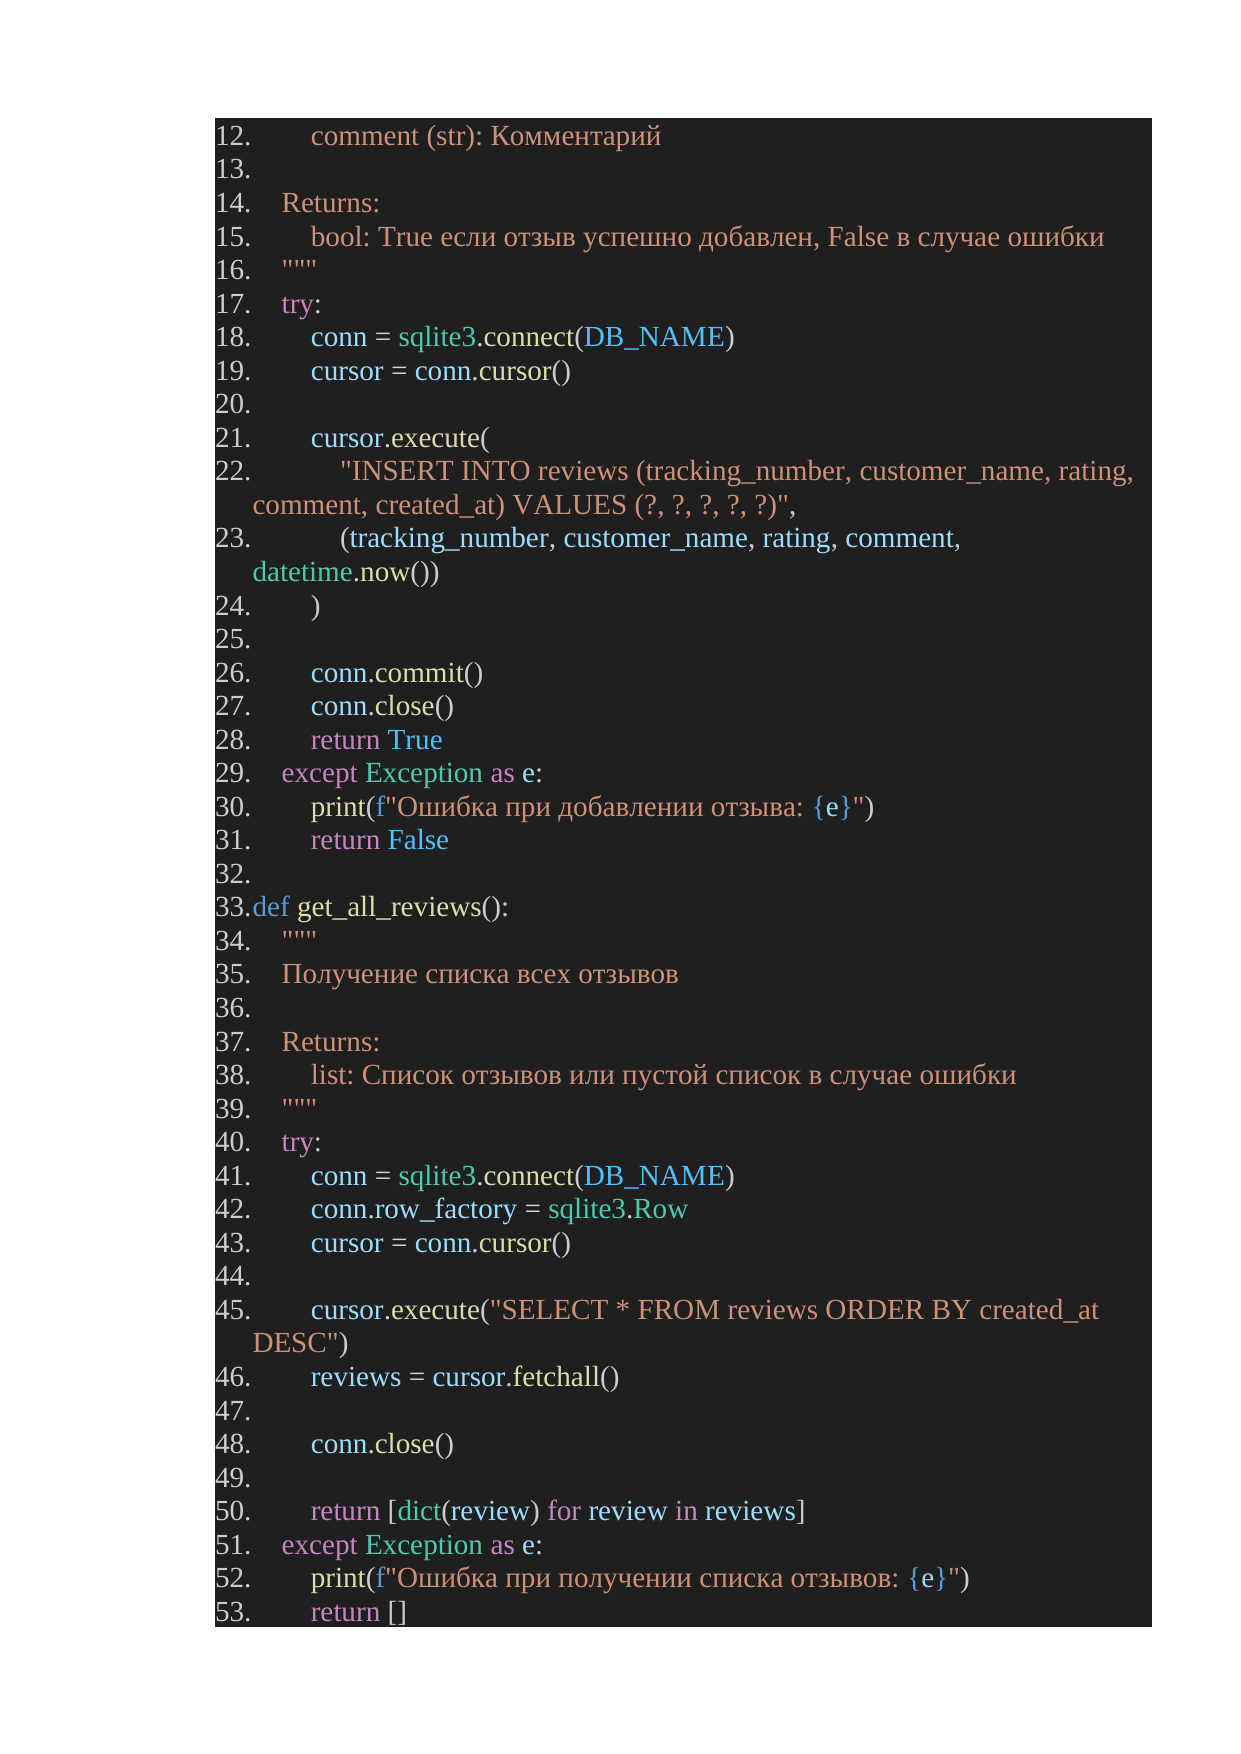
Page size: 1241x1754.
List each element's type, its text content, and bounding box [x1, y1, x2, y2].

list conn.close() [215, 688, 1152, 722]
list return [] [215, 1594, 1152, 1627]
list except Exception as e: [215, 755, 1152, 789]
list (tracking_number, customer_name, rating, comment, datetime.now()) [215, 521, 1152, 588]
list conn = sqlite3.connect(DB_NAME) [215, 319, 1152, 353]
list ) [215, 588, 1152, 621]
list bool: True если отзыв успешно добавлен, False в случае ошибки [215, 219, 1152, 252]
list try: [215, 286, 1152, 319]
list conn.row_factory = sqlite3.Row [215, 1191, 1152, 1225]
list """ [215, 252, 1152, 286]
list list: Список отзывов или пустой список в случае ошибки [215, 1057, 1152, 1091]
list """ [215, 1091, 1152, 1124]
list """ [215, 923, 1152, 957]
list "INSERT INTO reviews (tracking_number, customer_name, rating, comment, created_at) VALUES (?, ?, ?, ?, ?)", [215, 453, 1152, 521]
list conn = sqlite3.connect(DB_NAME) [215, 1158, 1152, 1191]
list try: [215, 1124, 1152, 1158]
list Returns: [215, 1024, 1152, 1057]
list def get_all_reviews(): [215, 889, 1152, 923]
list cursor.execute( [215, 420, 1152, 453]
list Returns: [215, 185, 1152, 219]
list Получение списка всех отзывов [215, 957, 1152, 990]
list return False [215, 822, 1152, 856]
list conn.commit() [215, 655, 1152, 688]
list print(f"Ошибка при добавлении отзыва: {e}") [215, 789, 1152, 822]
list return [dict(review) for review in reviews] [215, 1493, 1152, 1527]
list cursor.execute("SELECT * FROM reviews ORDER BY created_at DESC") [215, 1292, 1152, 1359]
list comment (str): Комментарий [215, 118, 1152, 152]
list return True [215, 722, 1152, 755]
list reviews = cursor.fetchall() [215, 1359, 1152, 1393]
list conn.close() [215, 1426, 1152, 1460]
list print(f"Ошибка при получении списка отзывов: {e}") [215, 1560, 1152, 1594]
list cursor = conn.cursor() [215, 1225, 1152, 1258]
list cursor = conn.cursor() [215, 353, 1152, 386]
list except Exception as e: [215, 1527, 1152, 1560]
